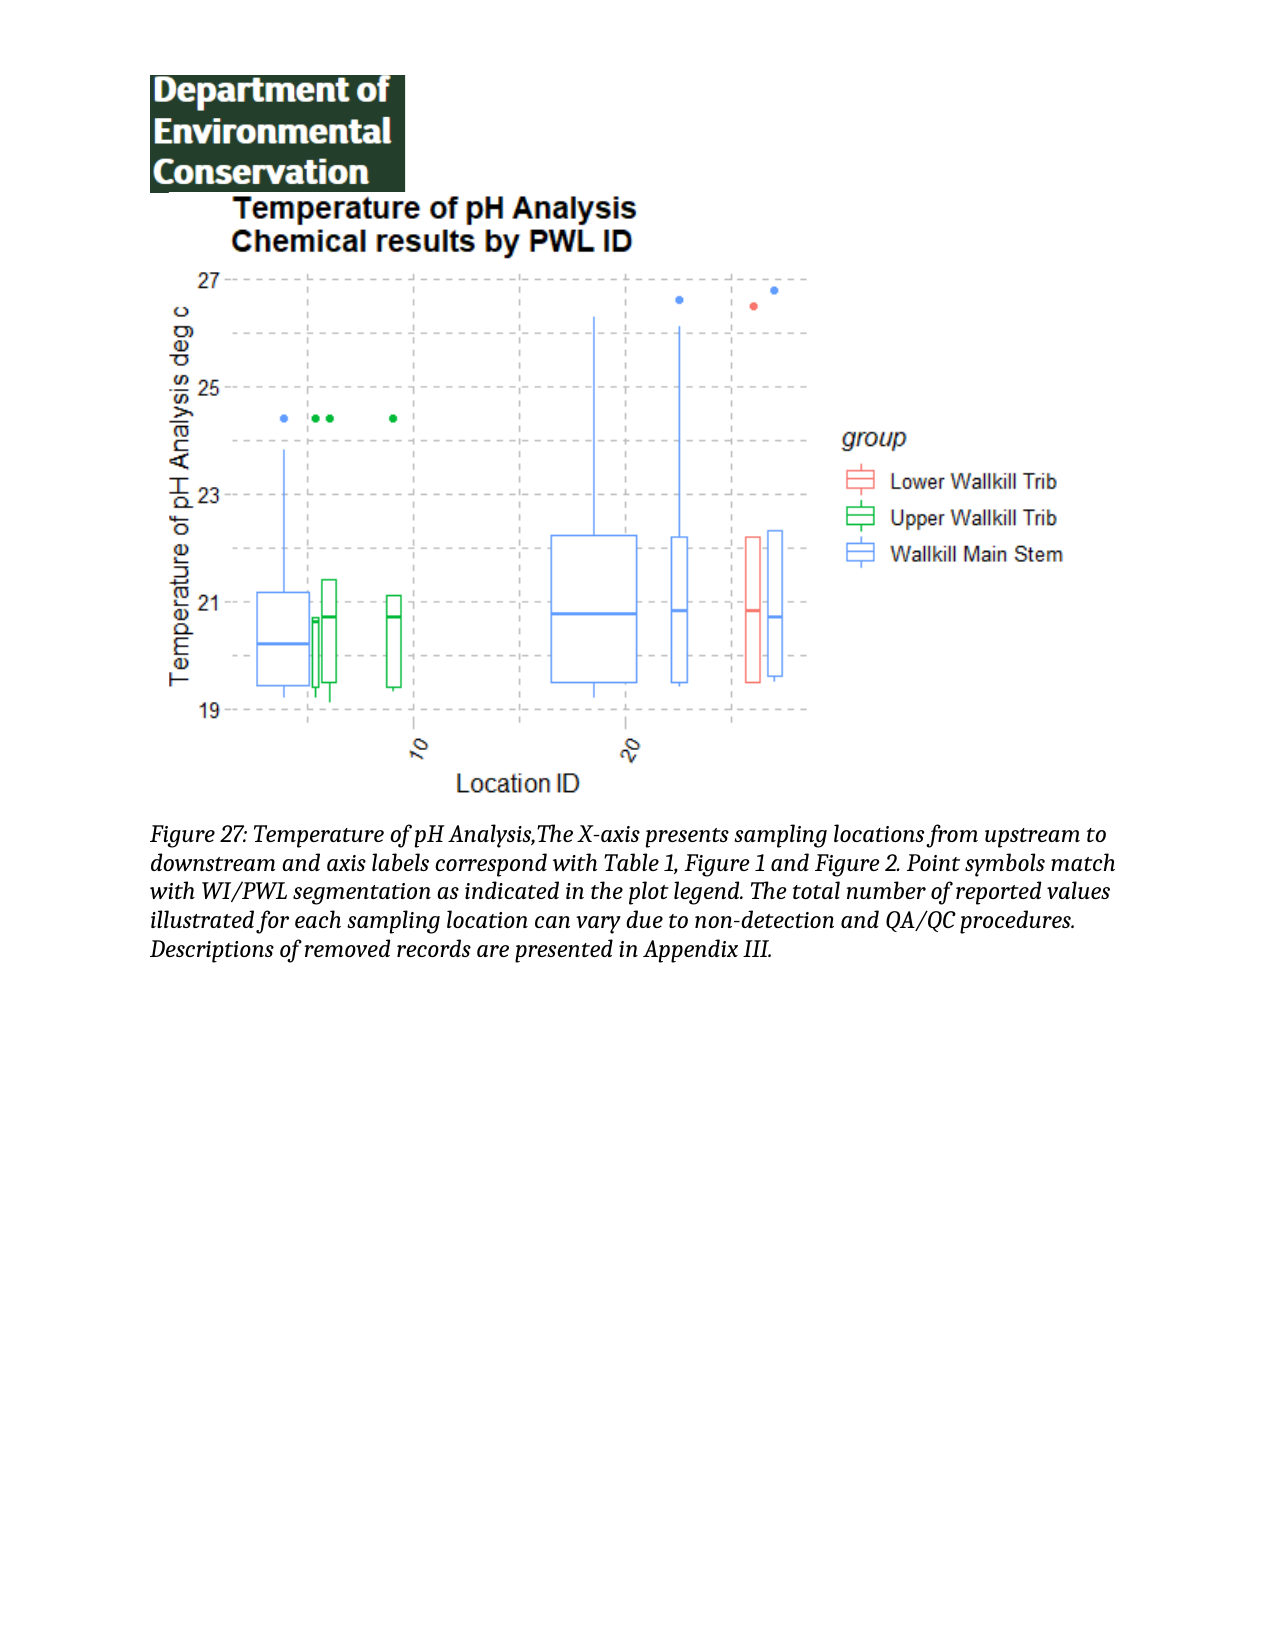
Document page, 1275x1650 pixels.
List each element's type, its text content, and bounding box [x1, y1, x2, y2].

text Figure 27: Temperature of pH Analysis,The X-axis presents sampling locations from upstream to downstream and axis labels correspond with Table 1, Figure 1 and Figure 2. Point symbols match with WI/PWL segmentation as indicated in the plot legend. The total number of reported values illustrated for each sampling location can vary due to non-detection and QA/QC procedures. Descriptions of removed records are presented in Appendix III. [150, 820, 1125, 963]
picture [150, 75, 1079, 799]
